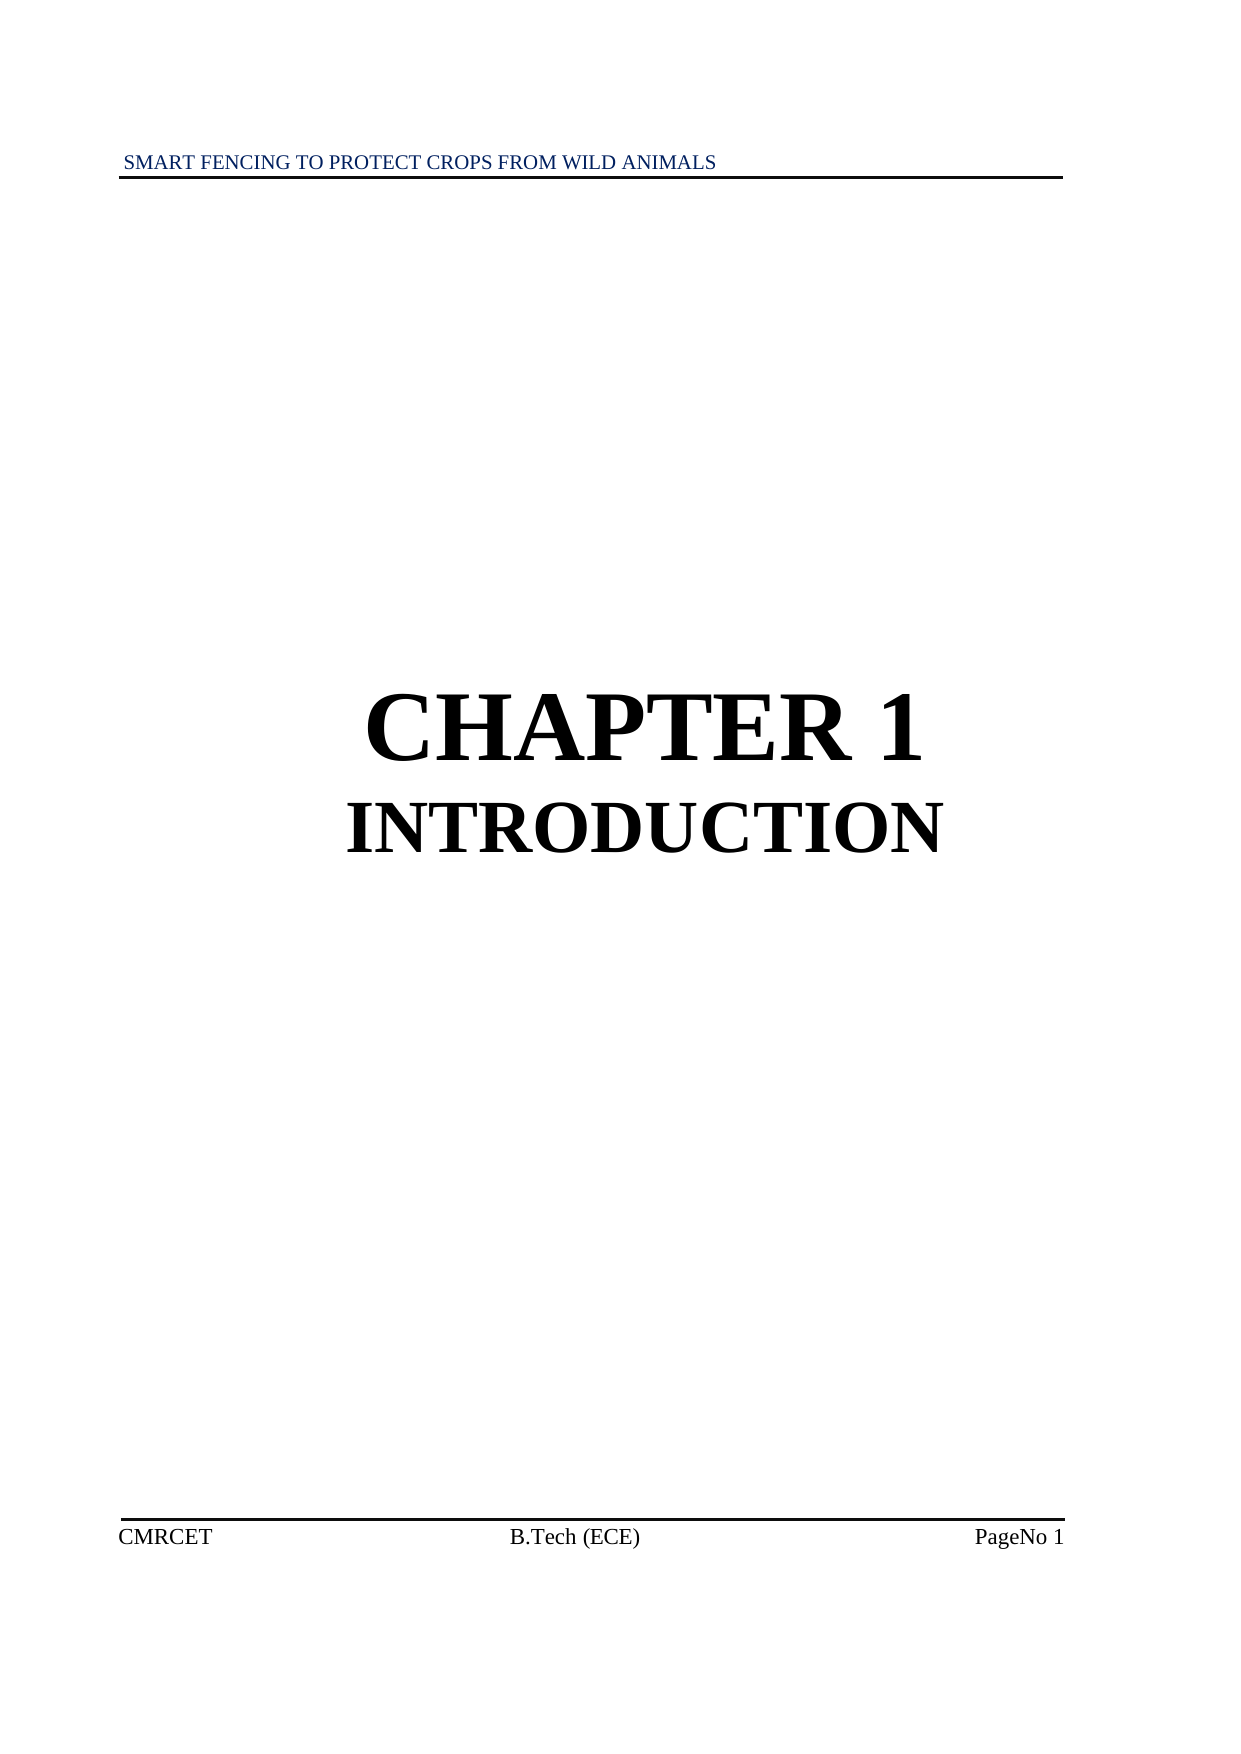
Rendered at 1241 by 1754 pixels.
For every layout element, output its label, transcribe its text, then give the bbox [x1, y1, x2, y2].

text INTRODUCTION [281, 783, 1009, 869]
text CMRCET B.Tech (ECE) PageNo 1 [118, 1523, 1166, 1549]
subtitle CHAPTER 1 [281, 669, 1009, 783]
text SMART FENCING TO PROTECT CROPS FROM WILD ANIMALS [118, 150, 1166, 174]
